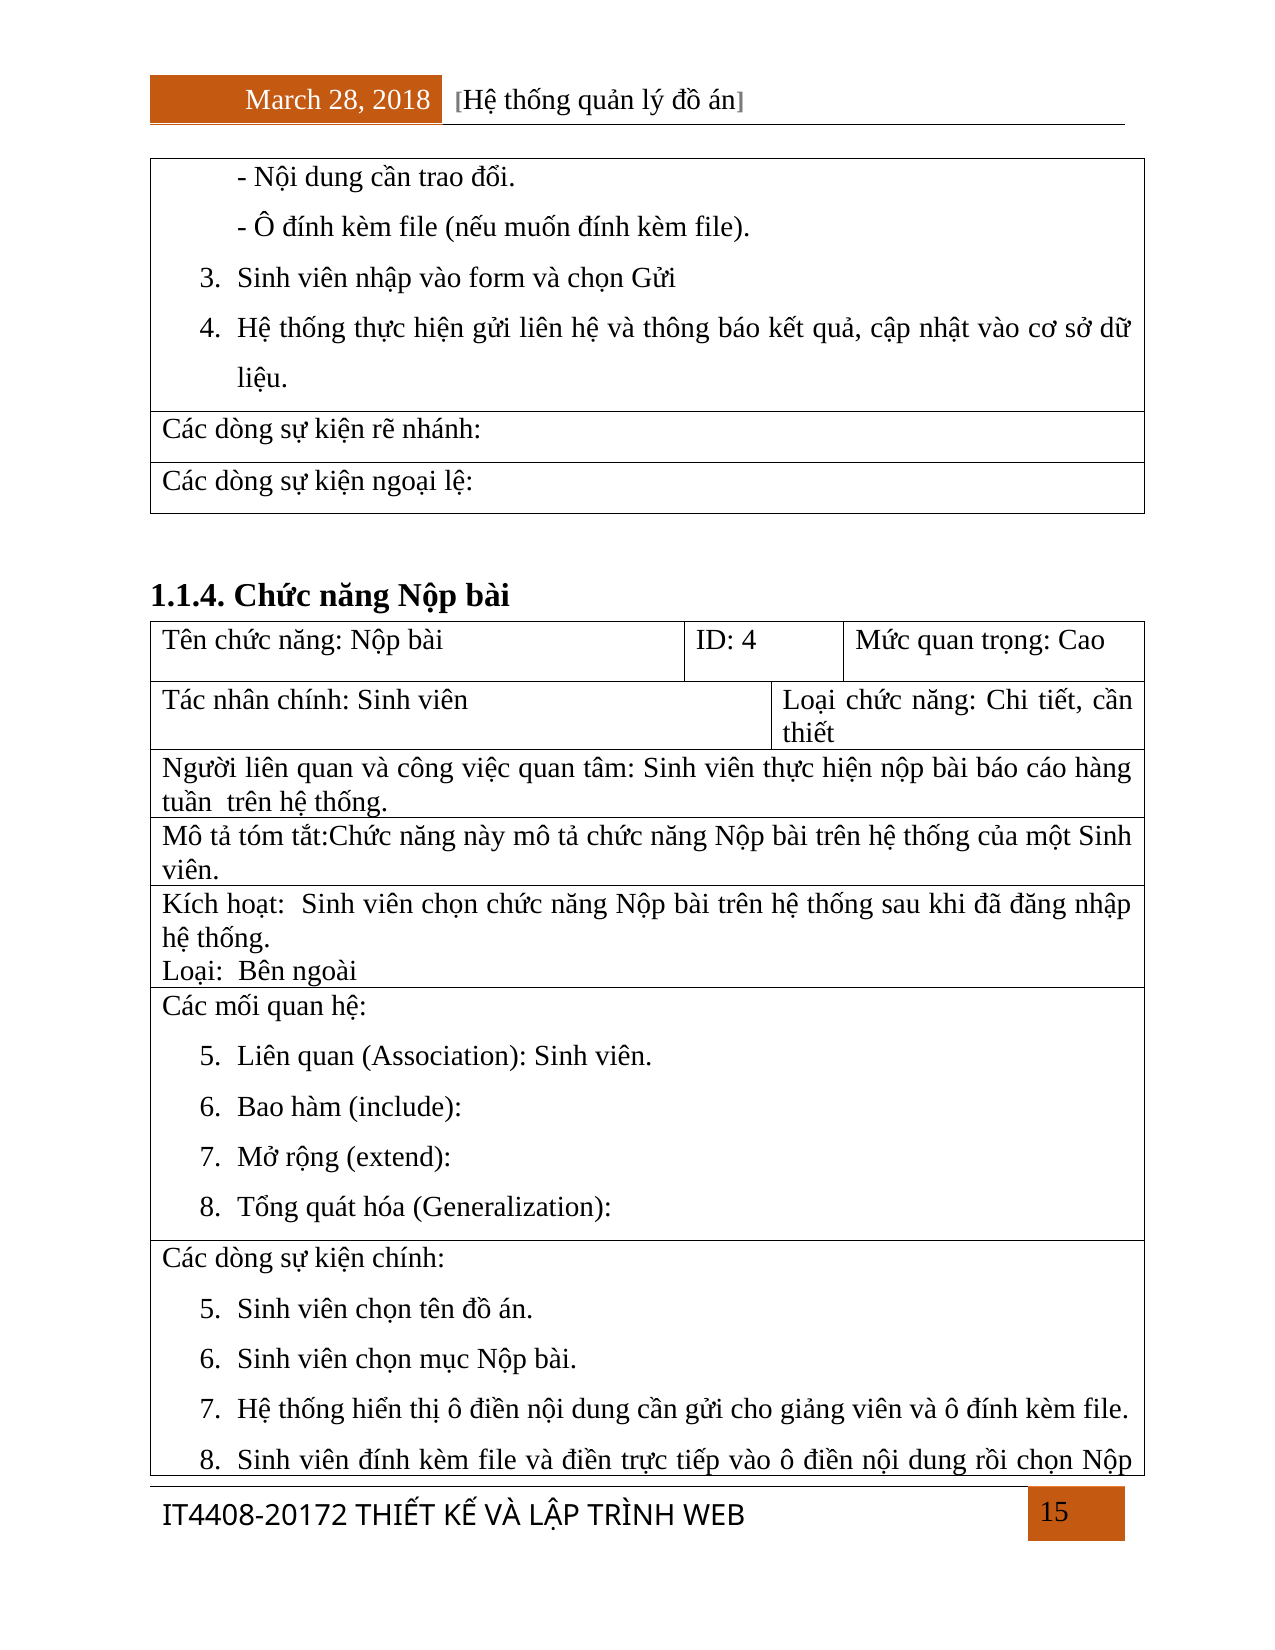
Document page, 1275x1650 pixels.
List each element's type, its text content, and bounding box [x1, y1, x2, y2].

table_cell Các mối quan hệ: Liên quan (Association): Sinh viên. Bao hàm (include): Mở rộng (extend): Tổng quát hóa (Generalization): [151, 988, 1144, 1239]
table_cell Các dòng sự kiện ngoại lệ: [151, 463, 1144, 513]
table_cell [151, 159, 1144, 411]
table_cell Tác nhân chính: Sinh viên [151, 682, 771, 749]
table_cell Người liên quan và công việc quan tâm: Sinh viên thực hiện nộp bài báo cáo hàng tuần trên hệ thống. [151, 750, 1144, 817]
table_header Tên chức năng: Nộp bài [151, 622, 684, 681]
table_cell Các dòng sự kiện rẽ nhánh: [151, 412, 1144, 462]
subtitle 1.1.4. Chức năng Nộp bài [150, 575, 1125, 613]
table_header Mức quan trọng: Cao [844, 622, 1144, 681]
table_header ID: 4 [685, 622, 843, 681]
table_cell Loại chức năng: Chi tiết, cần thiết [772, 682, 1144, 749]
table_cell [151, 1241, 1144, 1475]
table_cell Kích hoạt: Sinh viên chọn chức năng Nộp bài trên hệ thống sau khi đã đăng nhập hệ thống. Loại: Bên ngoài [151, 886, 1144, 987]
table_cell Mô tả tóm tắt:Chức năng này mô tả chức năng Nộp bài trên hệ thống của một Sinh viên. [151, 818, 1144, 885]
